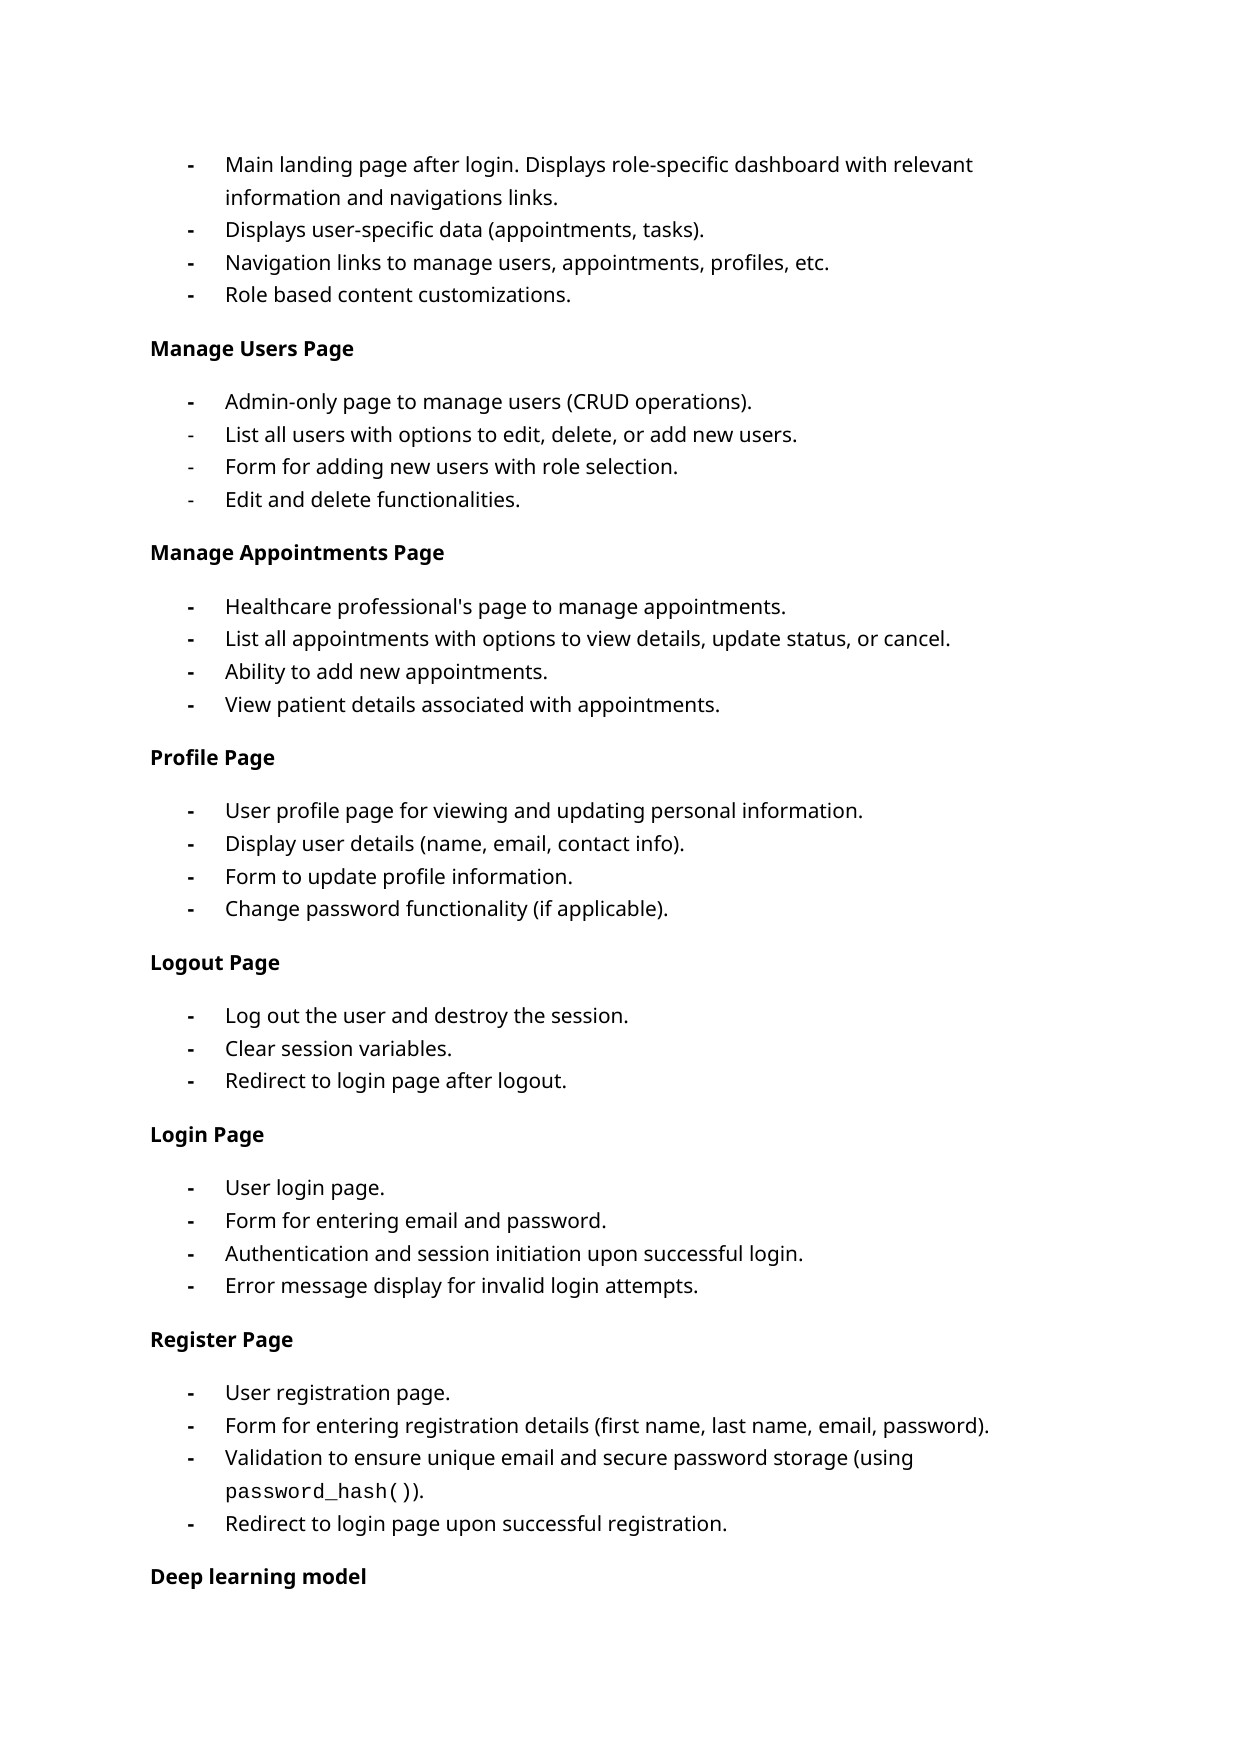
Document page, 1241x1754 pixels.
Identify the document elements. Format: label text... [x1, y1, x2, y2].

text Deep learning model [150, 1562, 1090, 1591]
list Redirect to login page after logout. [187, 1067, 1090, 1095]
list Main landing page after login. Displays role-specific dashboard with relevant information and navigations links. [187, 150, 1090, 211]
text Manage Appointments Page [150, 538, 1090, 567]
list Error message display for invalid login attempts. [187, 1271, 1090, 1300]
list Form for entering registration details (first name, last name, email, password). [187, 1411, 1090, 1439]
list Navigation links to manage users, appointments, profiles, etc. [187, 248, 1090, 276]
list Change password functionality (if applicable). [187, 894, 1090, 923]
list Display user details (name, email, contact info). [187, 829, 1090, 858]
list Authentication and session initiation upon successful login. [187, 1239, 1090, 1267]
text Login Page [150, 1120, 1090, 1148]
list Form for adding new users with role selection. [187, 452, 1090, 481]
list Role based content customizations. [187, 280, 1090, 309]
text Manage Users Page [150, 334, 1090, 362]
text Logout Page [150, 948, 1090, 976]
list Form to update profile information. [187, 862, 1090, 890]
list User profile page for viewing and updating personal information. [187, 797, 1090, 825]
list Clear session variables. [187, 1034, 1090, 1062]
text Profile Page [150, 743, 1090, 772]
list View patient details associated with appointments. [187, 690, 1090, 718]
list List all users with options to edit, delete, or add new users. [187, 420, 1090, 448]
list Admin-only page to manage users (CRUD operations). [187, 387, 1090, 416]
text Register Page [150, 1325, 1090, 1353]
list User login page. [187, 1173, 1090, 1202]
list List all appointments with options to view details, update status, or cancel. [187, 624, 1090, 653]
list Form for entering email and password. [187, 1206, 1090, 1234]
list Healthcare professional's page to manage appointments. [187, 592, 1090, 620]
list Validation to ensure unique email and secure password storage (using password_hash()). [187, 1443, 1090, 1504]
list Edit and delete functionalities. [187, 485, 1090, 513]
list User registration page. [187, 1378, 1090, 1407]
list Displays user-specific data (appointments, tasks). [187, 215, 1090, 244]
list Ability to add new appointments. [187, 657, 1090, 686]
list Log out the user and destroy the session. [187, 1001, 1090, 1030]
list Redirect to login page upon successful registration. [187, 1509, 1090, 1537]
